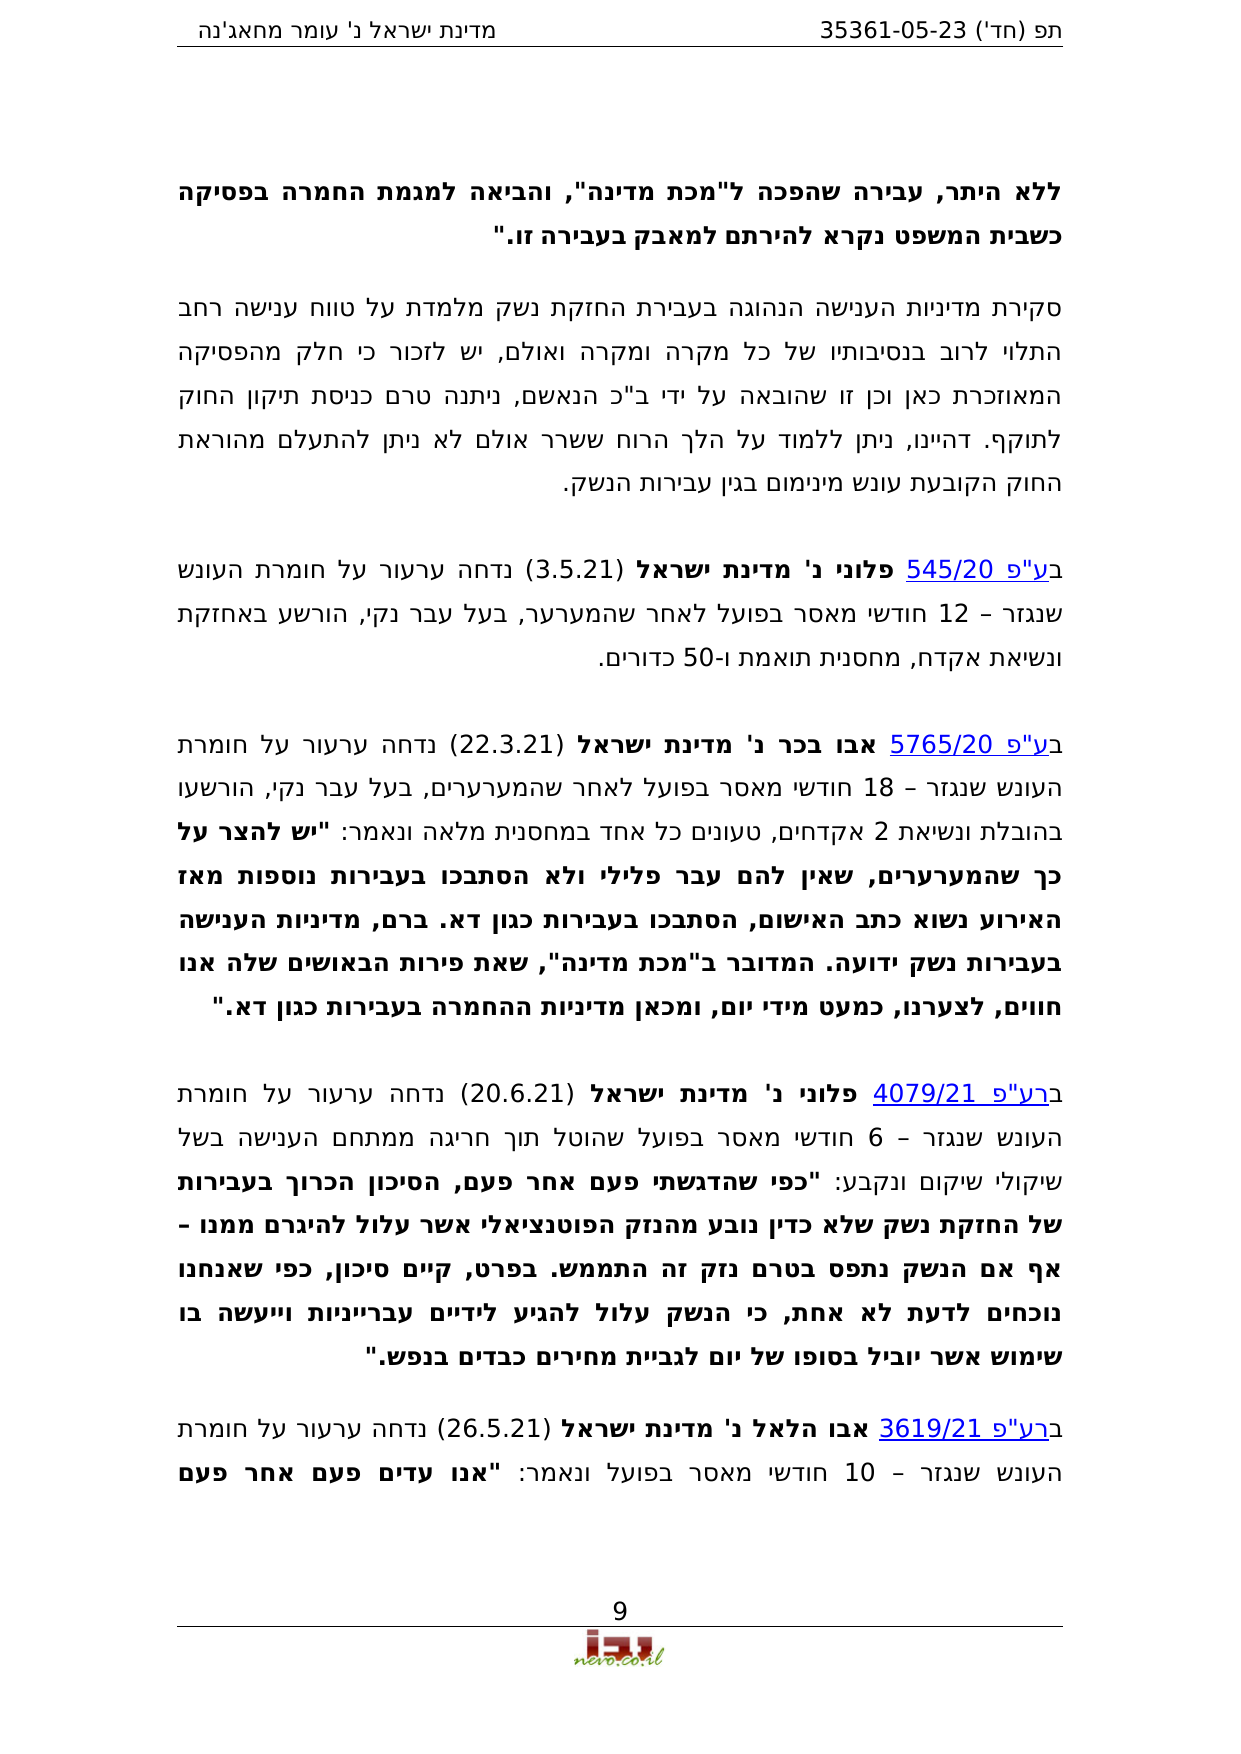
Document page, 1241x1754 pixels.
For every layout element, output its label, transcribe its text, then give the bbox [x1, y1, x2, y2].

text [177, 177, 1063, 250]
text ברע"פ 4079/21 פלוני נ' מדינת ישראל (20.6.21) נדחה ערעור על חומרת העונש שנגזר – 6 חודשי מאסר בפועל שהוטל תוך חריגה ממתחם הענישה בשל שיקולי שיקום ונקבע: "כפי שהדגשתי פעם אחר פעם, הסיכון הכרוך בעבירות של החזקת נשק שלא כדין נובע מהנזק הפוטנציאלי אשר עלול להיגרם ממנו – אף אם הנשק נתפס בטרם נזק זה התממש. בפרט, קיים סיכון, כפי שאנחנו נוכחים לדעת לא אחת, כי הנשק עלול להגיע לידיים עברייניות וייעשה בו שימוש אשר יוביל בסופו של יום לגביית מחירים כבדים בנפש." [177, 1079, 1063, 1371]
text בע"פ 545/20 פלוני נ' מדינת ישראל (3.5.21) נדחה ערעור על חומרת העונש שנגזר – 12 חודשי מאסר בפועל לאחר שהמערער, בעל עבר נקי, הורשע באחזקת ונשיאת אקדח, מחסנית תואמת ו-50 כדורים. [177, 555, 1063, 672]
picture [574, 1629, 666, 1667]
text בע"פ 5765/20 אבו בכר נ' מדינת ישראל (22.3.21) נדחה ערעור על חומרת העונש שנגזר – 18 חודשי מאסר בפועל לאחר שהמערערים, בעל עבר נקי, הורשעו בהובלת ונשיאת 2 אקדחים, טעונים כל אחד במחסנית מלאה ונאמר: "יש להצר על כך שהמערערים, שאין להם עבר פלילי ולא הסתבכו בעבירות נוספות מאז האירוע נשוא כתב האישום, הסתבכו בעבירות כגון דא. ברם, מדיניות הענישה בעבירות נשק ידועה. המדובר ב"מכת מדינה", שאת פירות הבאושים שלה אנו חווים, לצערנו, כמעט מידי יום, ומכאן מדיניות ההחמרה בעבירות כגון דא." [177, 730, 1063, 1021]
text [177, 1414, 1063, 1487]
text סקירת מדיניות הענישה הנהוגה בעבירת החזקת נשק מלמדת על טווח ענישה רחב התלוי לרוב בנסיבותיו של כל מקרה ומקרה ואולם, יש לזכור כי חלק מהפסיקה המאוזכרת כאן וכן זו שהובאה על ידי ב"כ הנאשם, ניתנה טרם כניסת תיקון החוק לתוקף. דהיינו, ניתן ללמוד על הלך הרוח ששרר אולם לא ניתן להתעלם מהוראת החוק הקובעת עונש מינימום בגין עבירות הנשק. [177, 293, 1063, 498]
